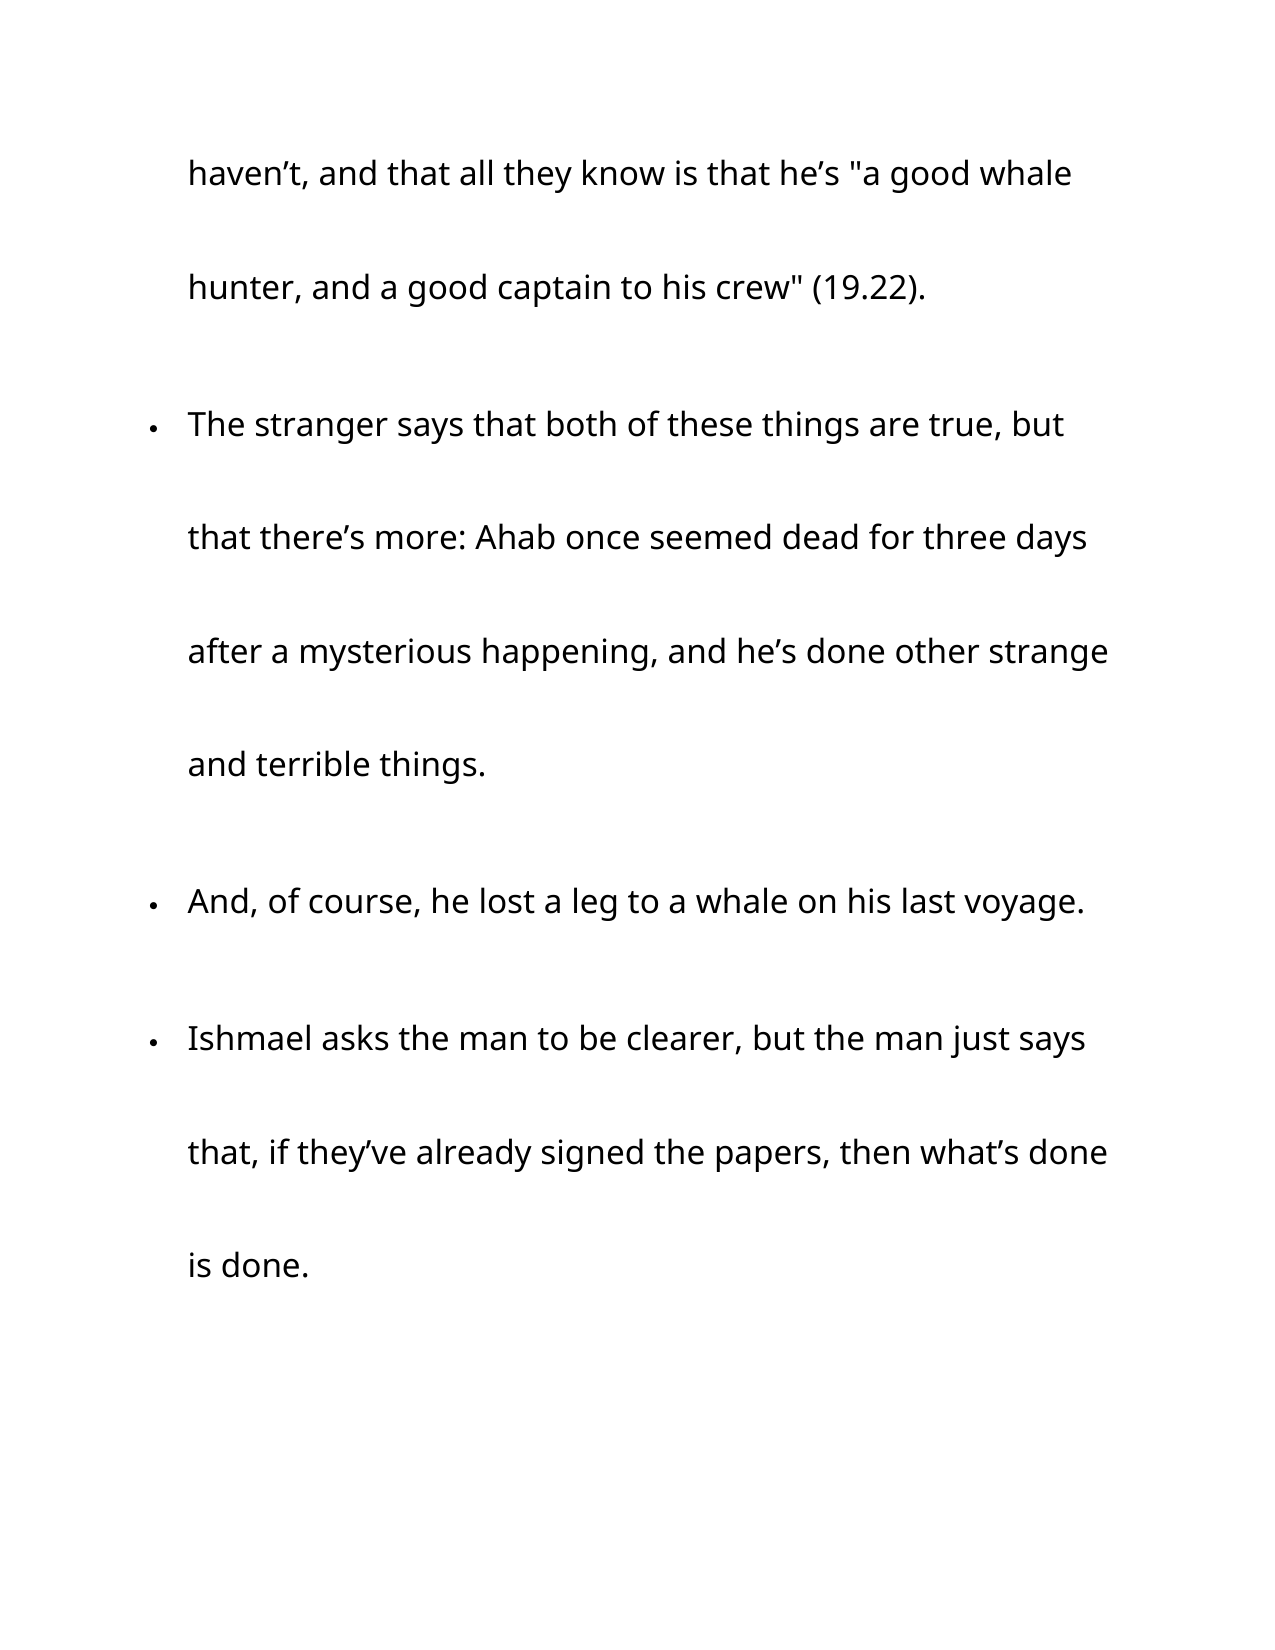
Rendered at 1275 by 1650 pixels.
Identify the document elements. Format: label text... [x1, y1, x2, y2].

list Ishmael asks the man to be clearer, but the man just says that, if they’ve already signed the papers, then what’s done is done. [150, 1015, 1125, 1288]
list The stranger says that both of these things are true, but that there’s more: Ahab once seemed dead for three days after a mysterious happening, and he’s done other strange and terrible things. [150, 401, 1125, 787]
list And, of course, he lost a leg to a whale on his last voyage. [150, 878, 1125, 923]
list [150, 150, 1125, 309]
